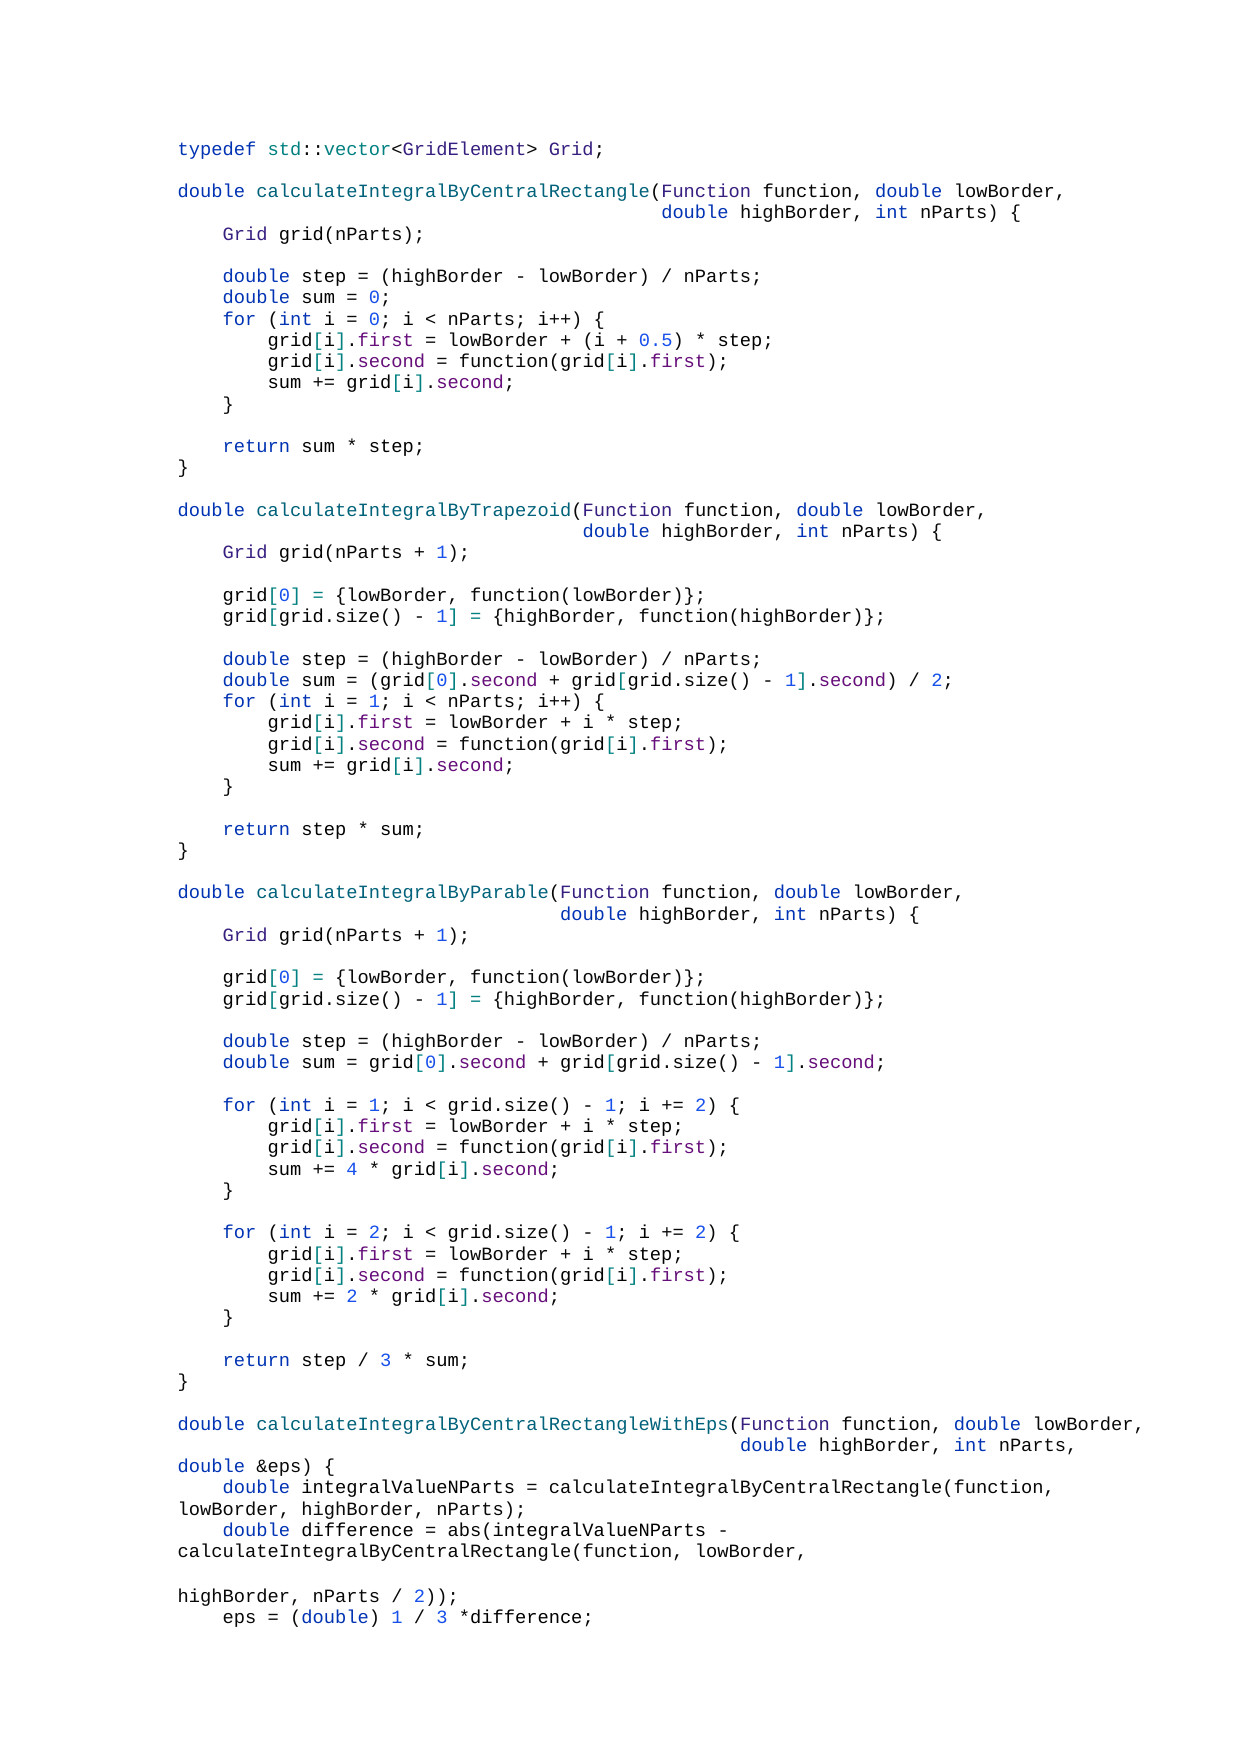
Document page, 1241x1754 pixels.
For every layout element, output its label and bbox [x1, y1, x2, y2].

text [177, 118, 1152, 1629]
picture [663, 1420, 668, 1428]
